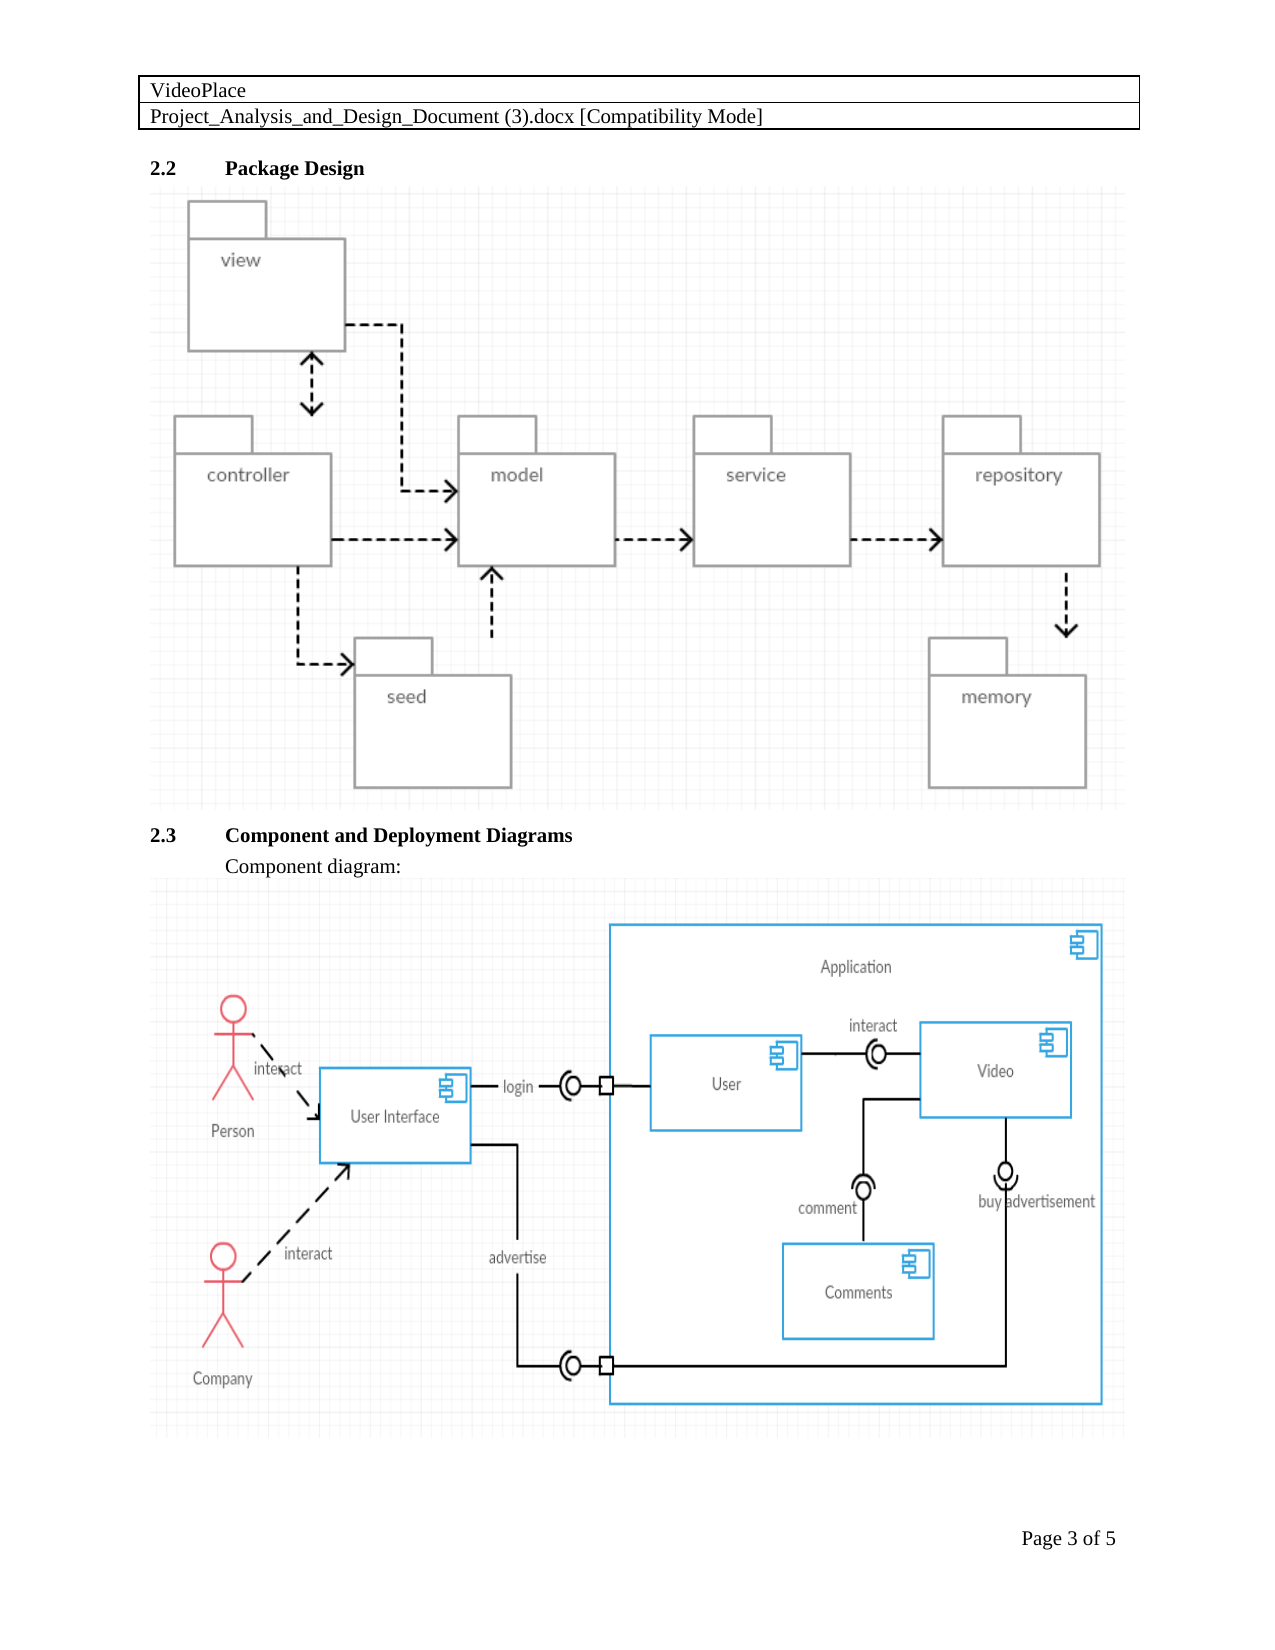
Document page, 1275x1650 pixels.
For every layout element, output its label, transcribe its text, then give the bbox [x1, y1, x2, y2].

picture [150, 186, 1125, 810]
picture [150, 878, 1125, 1438]
text Component diagram: [150, 853, 1125, 878]
subtitle Component and Deployment Diagrams [150, 822, 1125, 847]
subtitle Package Design [150, 155, 1125, 180]
